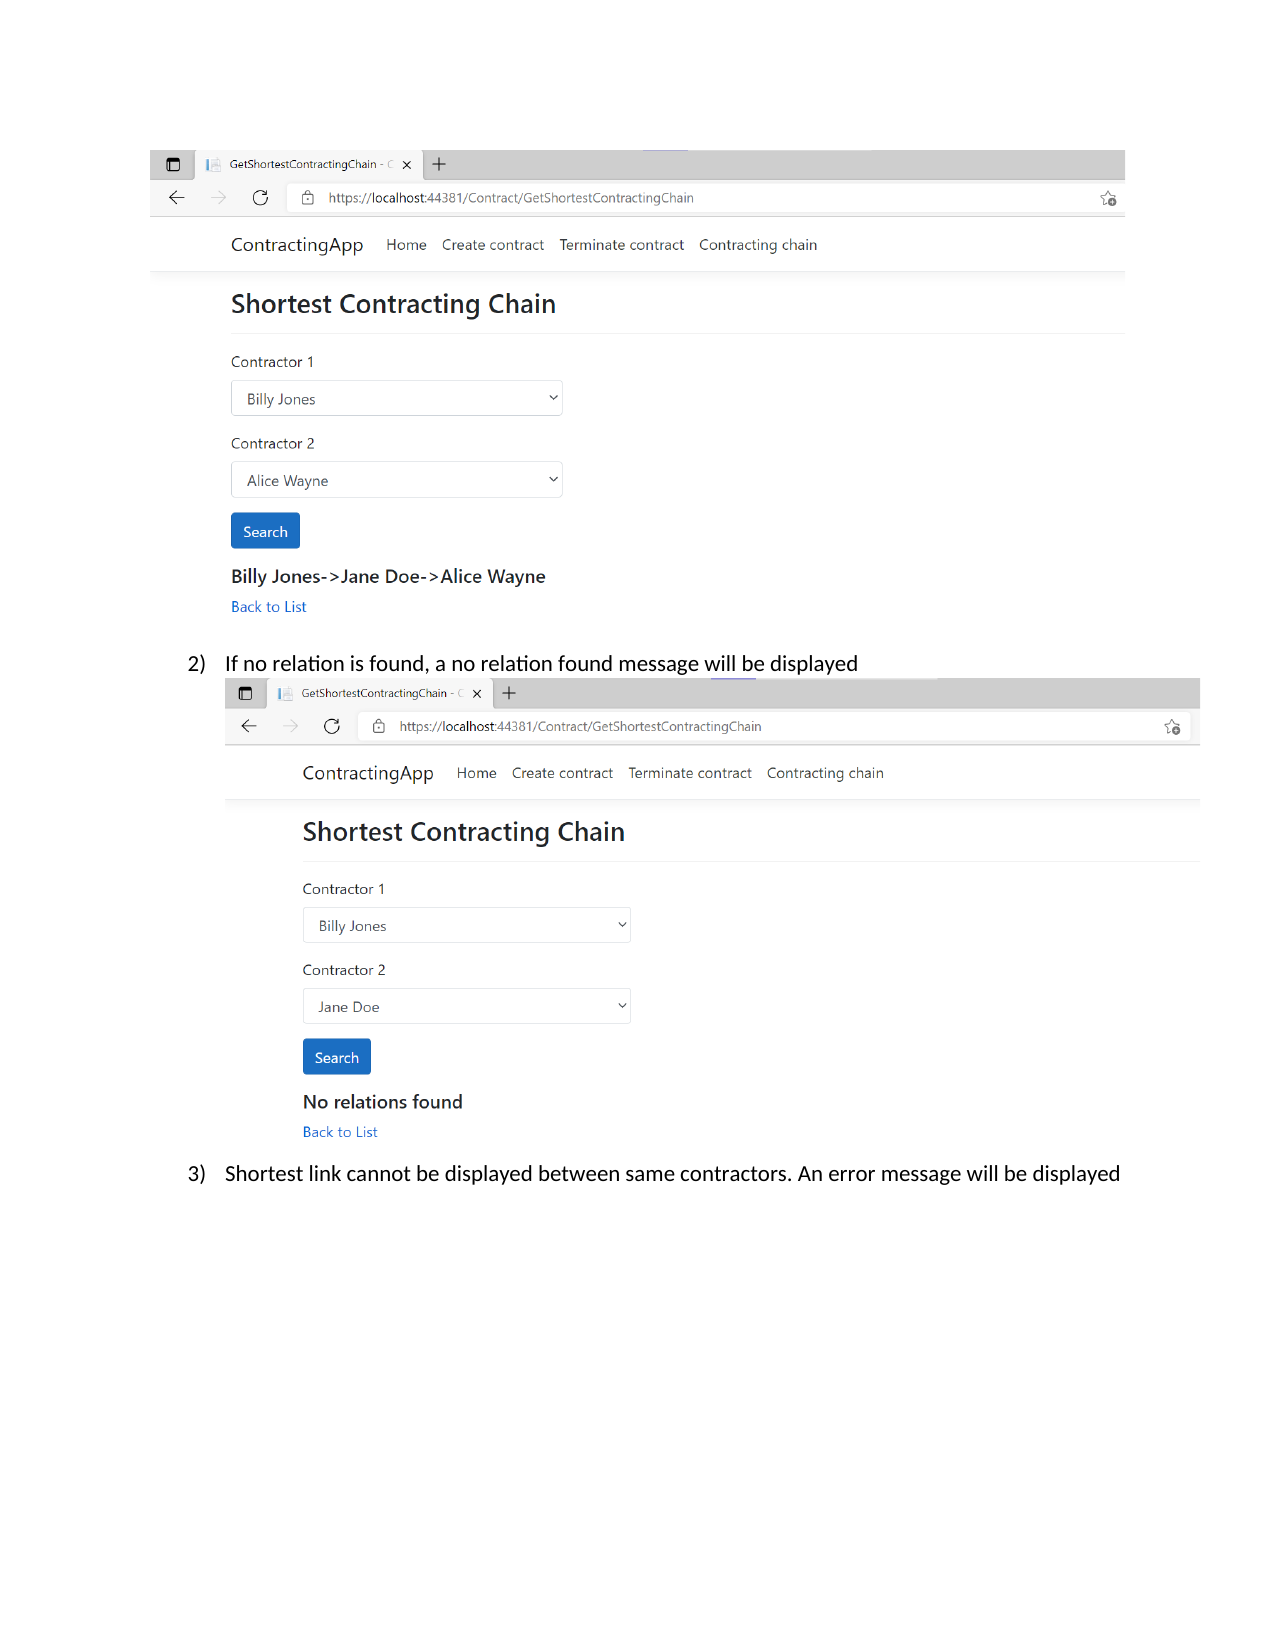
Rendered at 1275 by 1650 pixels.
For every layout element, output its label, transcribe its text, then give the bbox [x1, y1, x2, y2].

picture [225, 678, 1200, 1157]
picture [150, 150, 1125, 630]
list If no relation is found, a no relation found message will be displayed [187, 649, 1125, 677]
list Shortest link cannot be displayed between same contractors. An error message will be displayed [187, 1159, 1125, 1187]
